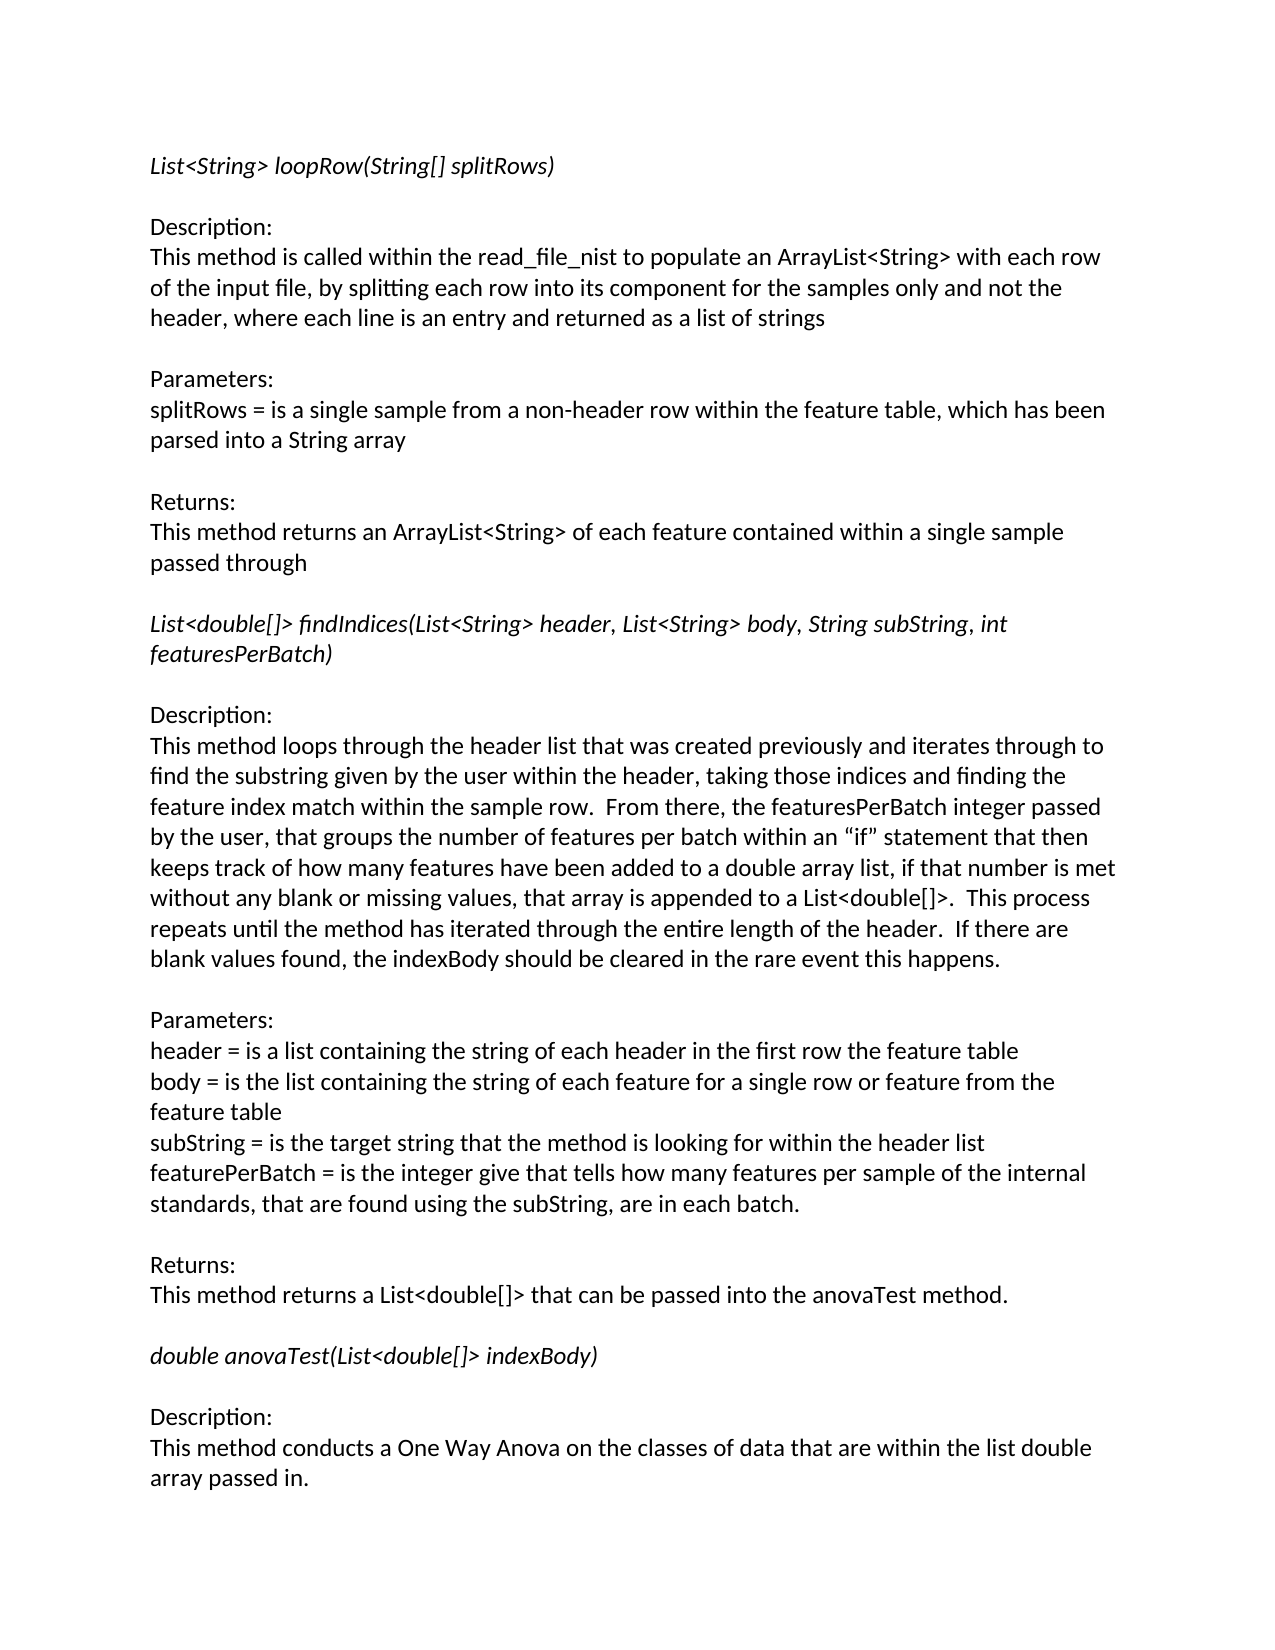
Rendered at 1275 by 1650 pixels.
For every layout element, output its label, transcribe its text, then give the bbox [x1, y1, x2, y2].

text double anovaTest(List<double[]> indexBody) [150, 1340, 1125, 1371]
text Description: [150, 699, 1125, 730]
text Parameters: [150, 1004, 1125, 1035]
text List<double[]> findIndices(List<String> header, List<String> body, String subString, int featuresPerBatch) [150, 608, 1125, 669]
text This method loops through the header list that was created previously and iterates through to find the substring given by the user within the header, taking those indices and finding the feature index match within the sample row. From there, the featuresPerBatch integer passed by the user, that groups the number of features per batch within an “if” statement that then keeps track of how many features have been added to a double array list, if that number is met without any blank or missing values, that array is appended to a List<double[]>. This process repeats until the method has iterated through the entire length of the header. If there are blank values found, the indexBody should be cleared in the rare event this happens. [150, 730, 1125, 974]
text Returns: [150, 1249, 1125, 1279]
text Description: [150, 211, 1125, 242]
text body = is the list containing the string of each feature for a single row or feature from the feature table [150, 1066, 1125, 1127]
text Description: [150, 1401, 1125, 1432]
text header = is a list containing the string of each header in the first row the feature table [150, 1035, 1125, 1066]
text This method returns a List<double[]> that can be passed into the anovaTest method. [150, 1279, 1125, 1310]
text subString = is the target string that the method is looking for within the header list [150, 1127, 1125, 1157]
text List<String> loopRow(String[] splitRows) [150, 150, 1125, 181]
text Returns: [150, 486, 1125, 516]
text featurePerBatch = is the integer give that tells how many features per sample of the internal standards, that are found using the subString, are in each batch. [150, 1157, 1125, 1218]
text This method conducts a One Way Anova on the classes of data that are within the list double array passed in. [150, 1432, 1125, 1493]
text This method returns an ArrayList<String> of each feature contained within a single sample passed through [150, 516, 1125, 577]
text splitRows = is a single sample from a non-header row within the feature table, which has been parsed into a String array [150, 394, 1125, 455]
text This method is called within the read_file_nist to populate an ArrayList<String> with each row of the input file, by splitting each row into its component for the samples only and not the header, where each line is an entry and returned as a list of strings [150, 242, 1125, 333]
text Parameters: [150, 364, 1125, 394]
